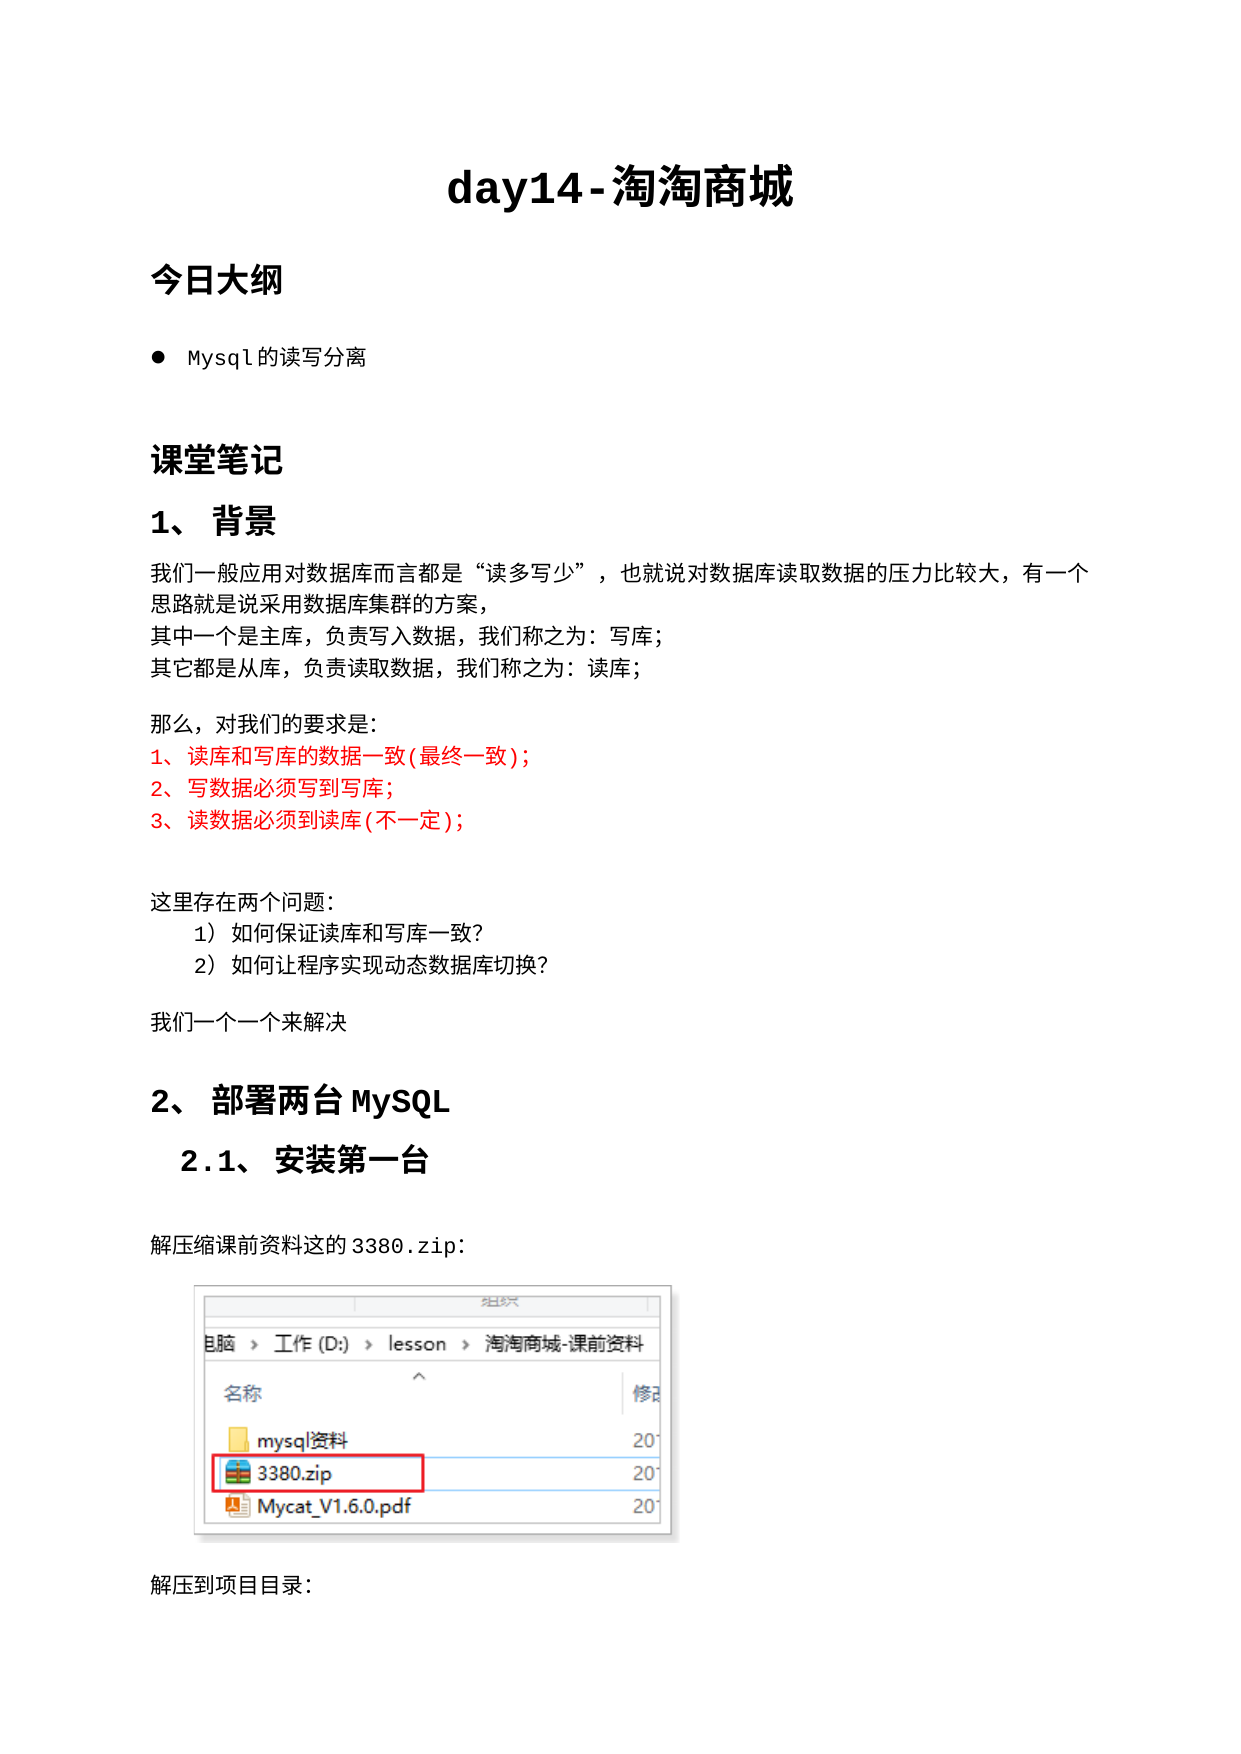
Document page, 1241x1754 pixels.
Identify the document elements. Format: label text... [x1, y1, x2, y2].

text 解压缩课前资料这的3380.zip： [150, 1228, 1090, 1260]
text 我们一般应用对数据库而言都是“读多写少”，也就说对数据库读取数据的压力比较大，有一个思路就是说采用数据库集群的方案， [150, 556, 1090, 619]
text 解压到项目目录： [150, 1568, 1090, 1599]
list 写数据必须写到写库； [150, 771, 1090, 803]
text 其中一个是主库，负责写入数据，我们称之为：写库； [150, 619, 1090, 651]
picture [193, 1285, 680, 1543]
subtitle 安装第一台 [150, 1135, 1090, 1181]
subtitle 部署两台MySQL [150, 1074, 1090, 1123]
text 我们一个一个来解决 [150, 1005, 1090, 1037]
list 如何保证读库和写库一致？ [194, 916, 1090, 948]
subtitle 今日大纲 [150, 254, 1090, 302]
subtitle 背景 [150, 494, 1090, 543]
list Mysql的读写分离 [150, 340, 1090, 372]
list 如何让程序实现动态数据库切换？ [194, 948, 1090, 980]
list 读库和写库的数据一致(最终一致)； [150, 739, 1090, 771]
list 读数据必须到读库(不一定)； [150, 803, 1090, 835]
text 这里存在两个问题： [150, 884, 1090, 916]
subtitle 课堂笔记 [150, 434, 1090, 482]
text 那么，对我们的要求是： [150, 707, 1090, 739]
text 其它都是从库，负责读取数据，我们称之为：读库； [150, 651, 1090, 682]
text day14-淘淘商城 [150, 150, 1090, 217]
